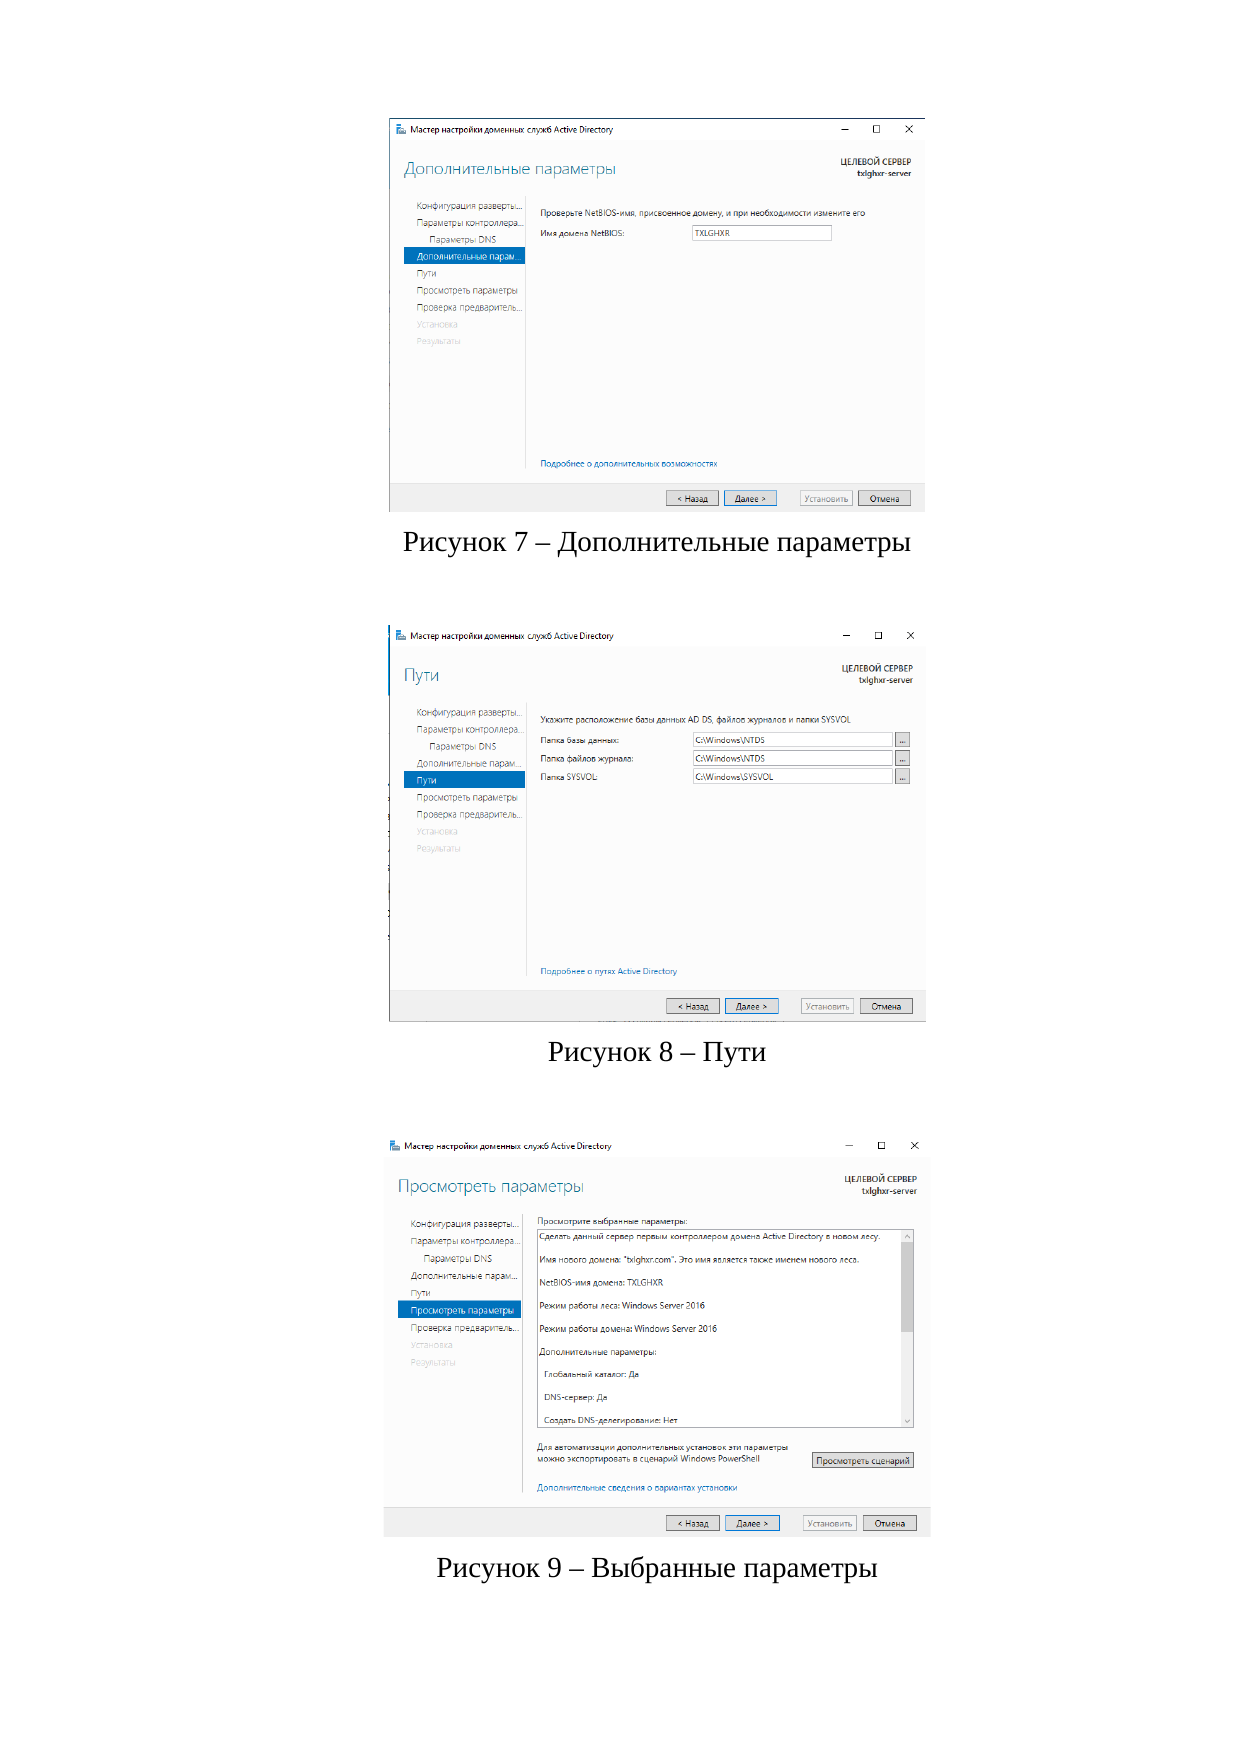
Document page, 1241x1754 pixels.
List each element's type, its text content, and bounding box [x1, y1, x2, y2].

text Рисунок 9 – Выбранные параметры [118, 1550, 1122, 1583]
text Рисунок 7 – Дополнительные параметры [118, 524, 1122, 558]
picture [388, 625, 926, 1022]
picture [383, 1135, 931, 1537]
picture [389, 118, 925, 512]
text Рисунок 8 – Пути [118, 1034, 1122, 1068]
